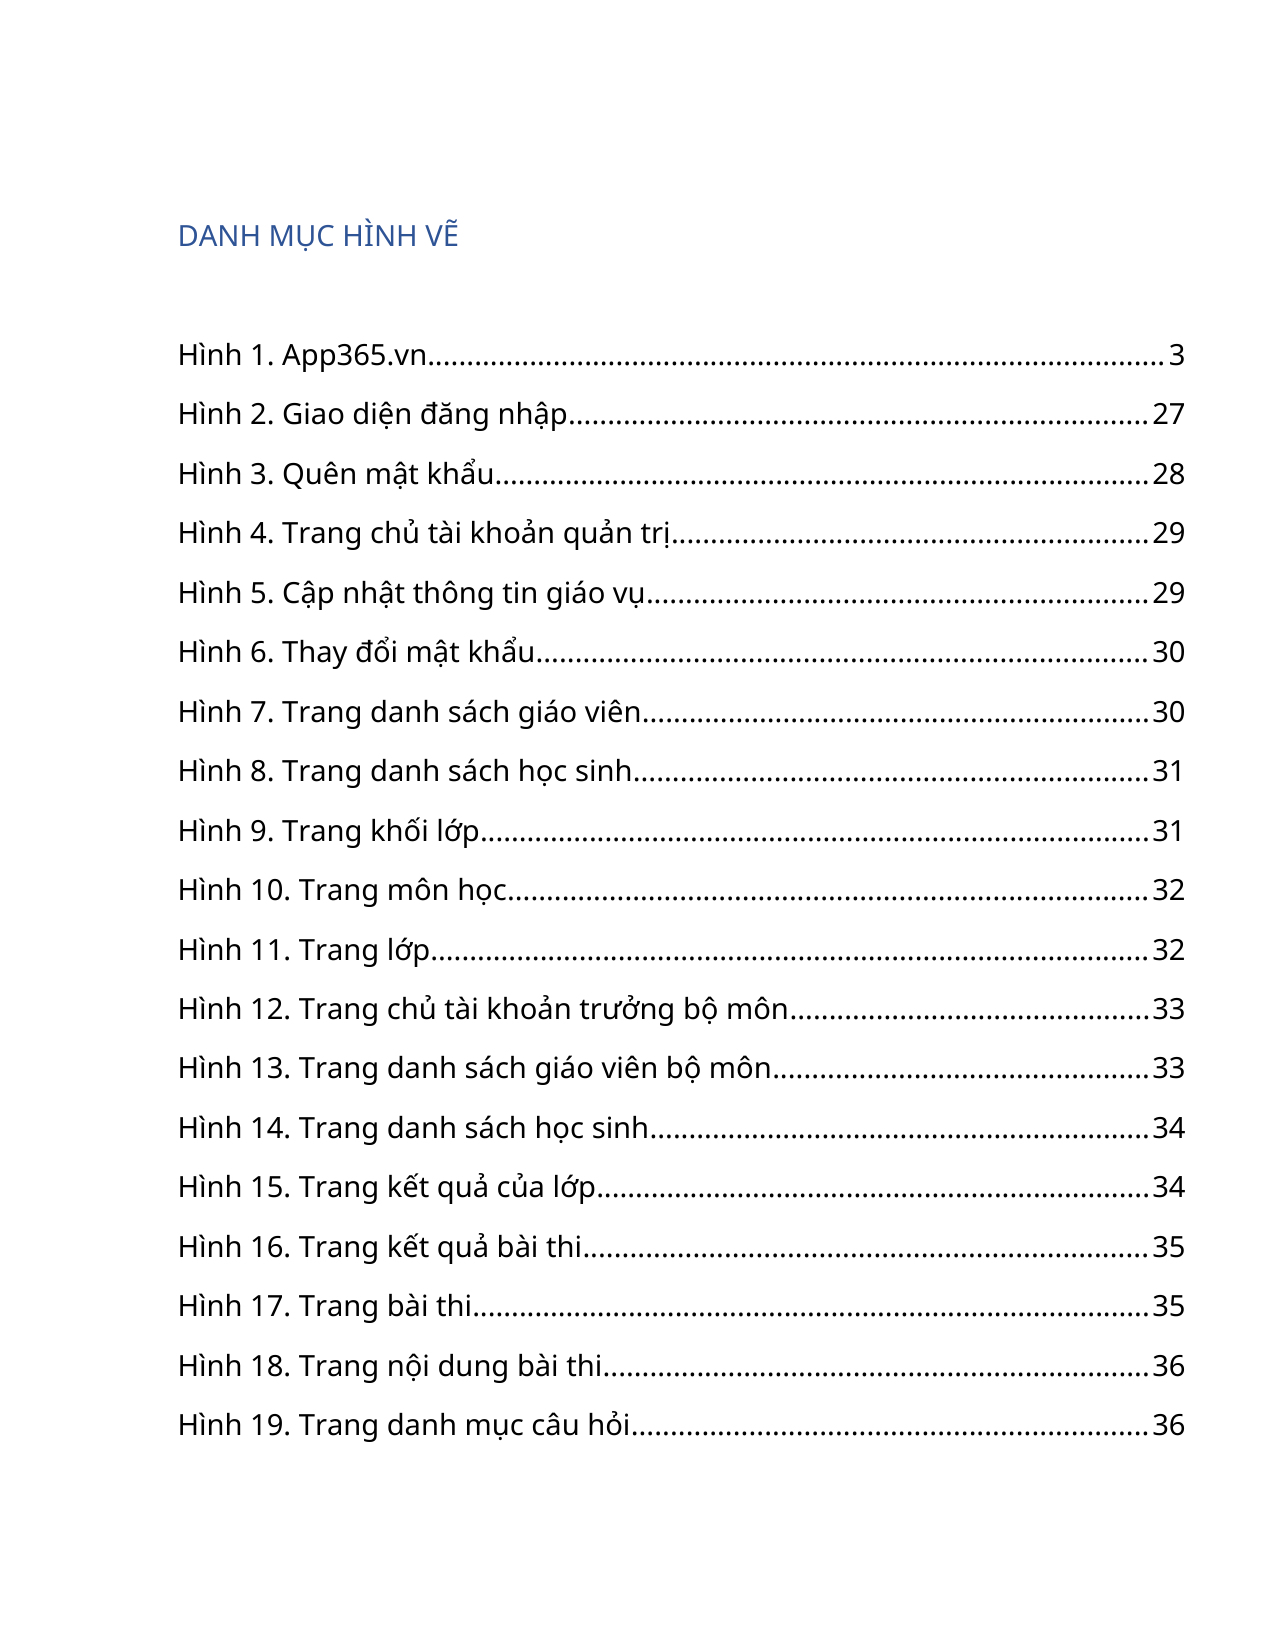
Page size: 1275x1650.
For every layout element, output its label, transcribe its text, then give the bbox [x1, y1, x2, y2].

subtitle DANH MỤC HÌNH VẼ [177, 215, 1186, 255]
